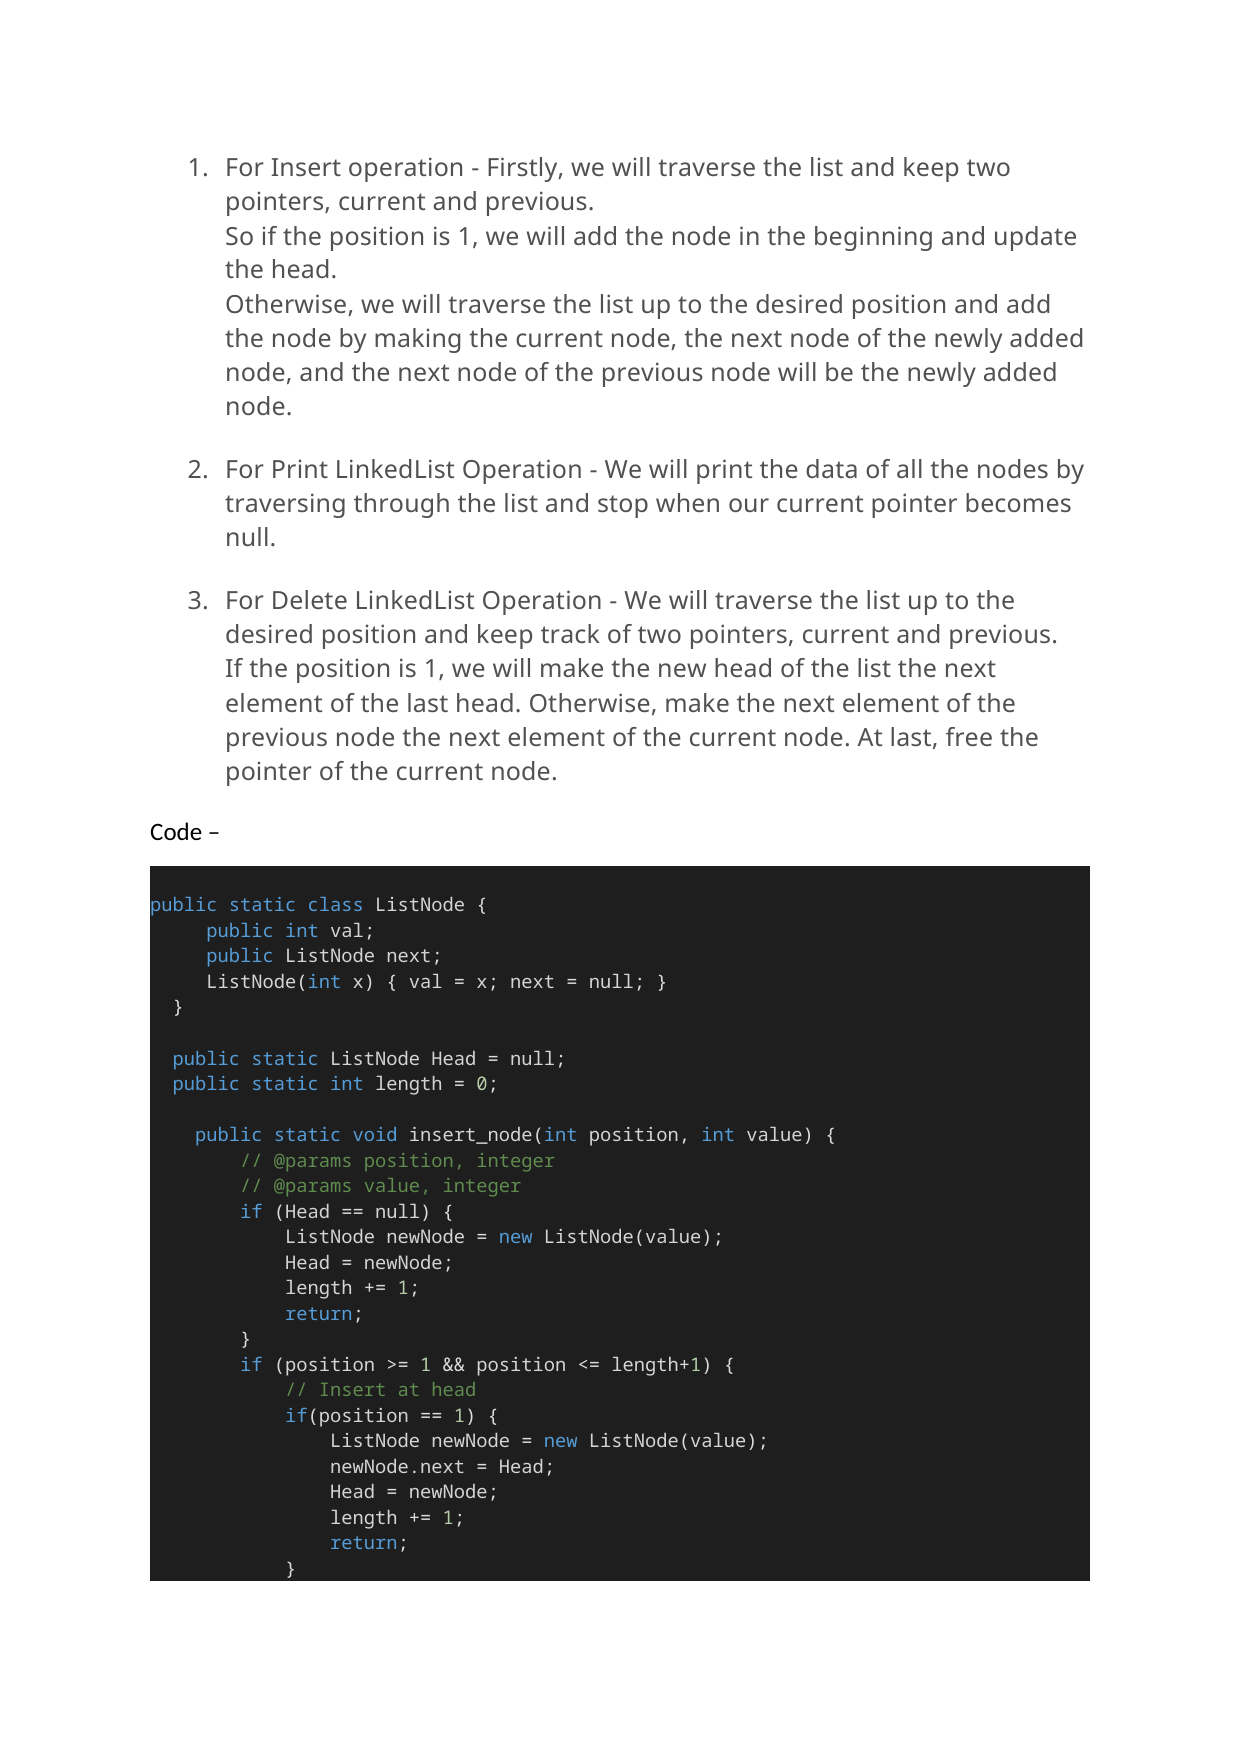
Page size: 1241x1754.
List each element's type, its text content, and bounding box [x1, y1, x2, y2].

text Head = newNode; [150, 1249, 1090, 1274]
text // @params value, integer [150, 1172, 1090, 1198]
text if(position == 1) { [150, 1402, 1090, 1428]
text ListNode(int x) { val = x; next = null; } [150, 968, 1090, 994]
text if (Head == null) { [150, 1198, 1090, 1223]
text length += 1; [150, 1274, 1090, 1300]
text return; [150, 1300, 1090, 1326]
list For Insert operation - Firstly, we will traverse the list and keep two pointers, current and previous. So if the position is 1, we will add the node in the beginning and update the head. Otherwise, we will traverse the list up to the desired position and add the node by making the current node, the next node of the newly added node, and the next node of the previous node will be the newly added node. [187, 150, 1090, 422]
text public static void insert_node(int position, int value) { [150, 1121, 1090, 1147]
text if (position >= 1 && position <= length+1) { [150, 1351, 1090, 1377]
text public static int length = 0; [150, 1070, 1090, 1096]
list For Delete LinkedList Operation - We will traverse the list up to the desired position and keep track of two pointers, current and previous. If the position is 1, we will make the new head of the list the next element of the last head. Otherwise, make the next element of the previous node the next element of the current node. At last, free the pointer of the current node. [187, 583, 1090, 787]
text public int val; [150, 917, 1090, 943]
text } [150, 1555, 1090, 1581]
text public static class ListNode { [150, 892, 1090, 917]
text } [150, 994, 1090, 1019]
text } [150, 1326, 1090, 1351]
text public static ListNode Head = null; [150, 1045, 1090, 1070]
text length += 1; [150, 1504, 1090, 1530]
text // @params position, integer [150, 1147, 1090, 1172]
text public ListNode next; [150, 943, 1090, 968]
text ListNode newNode = new ListNode(value); [150, 1428, 1090, 1453]
text ListNode newNode = new ListNode(value); [150, 1223, 1090, 1249]
text newNode.next = Head; [150, 1453, 1090, 1479]
text return; [150, 1530, 1090, 1555]
text Code – [150, 817, 1090, 847]
text // Insert at head [150, 1377, 1090, 1402]
list For Print LinkedList Operation - We will print the data of all the nodes by traversing through the list and stop when our current pointer becomes null. [187, 452, 1090, 554]
text Head = newNode; [150, 1479, 1090, 1504]
